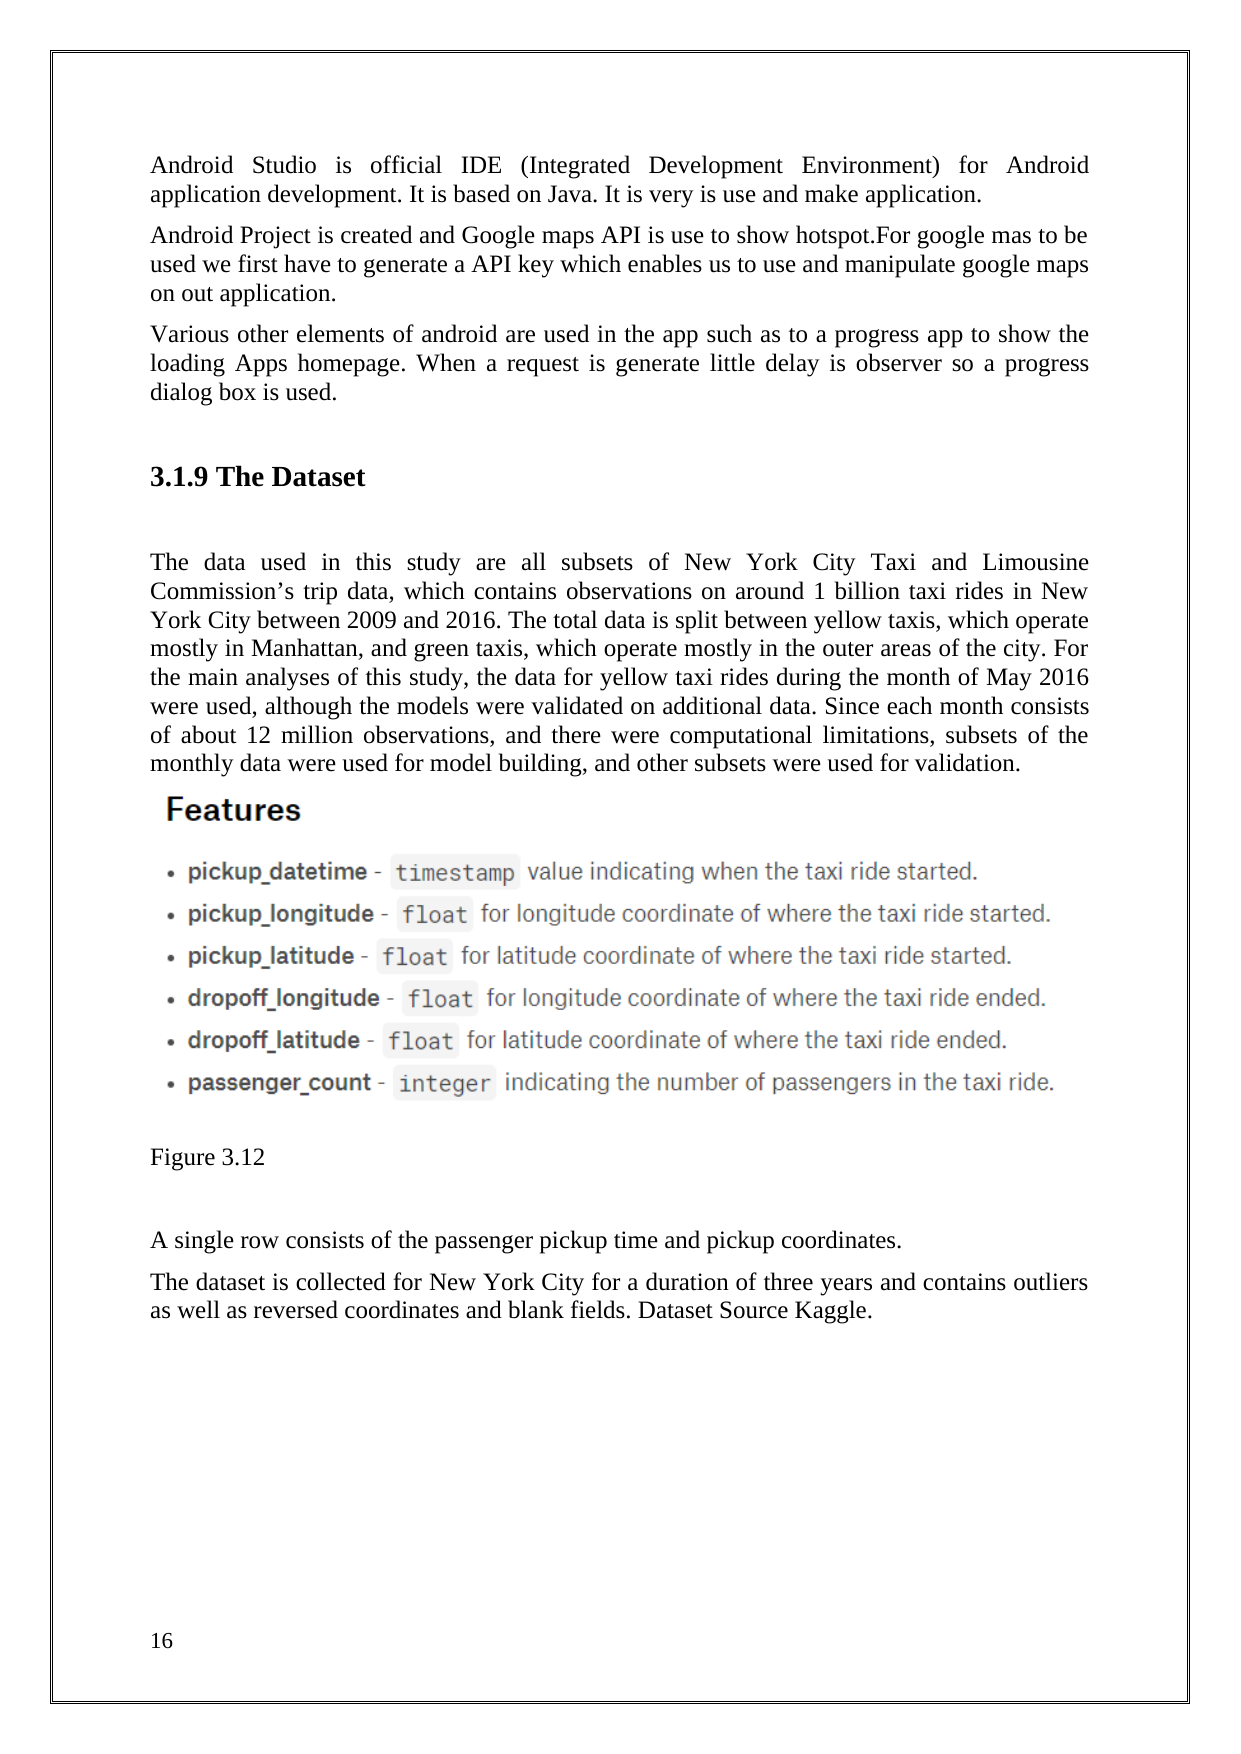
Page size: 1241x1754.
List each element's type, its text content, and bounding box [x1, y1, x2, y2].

text 3.1.9 The Dataset [150, 459, 1090, 493]
text The dataset is collected for New York City for a duration of three years and contains outliers as well as reversed coordinates and blank fields. Dataset Source Kaggle. [150, 1267, 1090, 1324]
text Android Project is created and Google maps API is use to show hotspot.For google mas to be used we first have to generate a API key which enables us to use and manipulate google maps on out application. [150, 220, 1090, 306]
text A single row consists of the passenger pickup time and pickup coordinates. [150, 1225, 1090, 1254]
text Figure 3.12 [150, 1142, 1090, 1171]
text The data used in this study are all subsets of New York City Taxi and Limousine Commission’s trip data, which contains observations on around 1 billion taxi rides in New York City between 2009 and 2016. The total data is split between yellow taxis, which operate mostly in Manhattan, and green taxis, which operate mostly in the outer areas of the city. For the main analyses of this study, the data for yellow taxi rides during the month of May 2016 were used, although the models were validated on additional data. Since each month consists of about 12 million observations, and there were computational limitations, subsets of the monthly data were used for model building, and other subsets were used for validation. [150, 547, 1090, 777]
picture [150, 790, 1091, 1130]
text Android Studio is official IDE (Integrated Development Environment) for Android application development. It is based on Java. It is very is use and make application. [150, 150, 1090, 207]
text Various other elements of android are used in the app such as to a progress app to show the loading Apps homepage. When a request is generate little delay is observer so a progress dialog box is used. [150, 319, 1090, 405]
